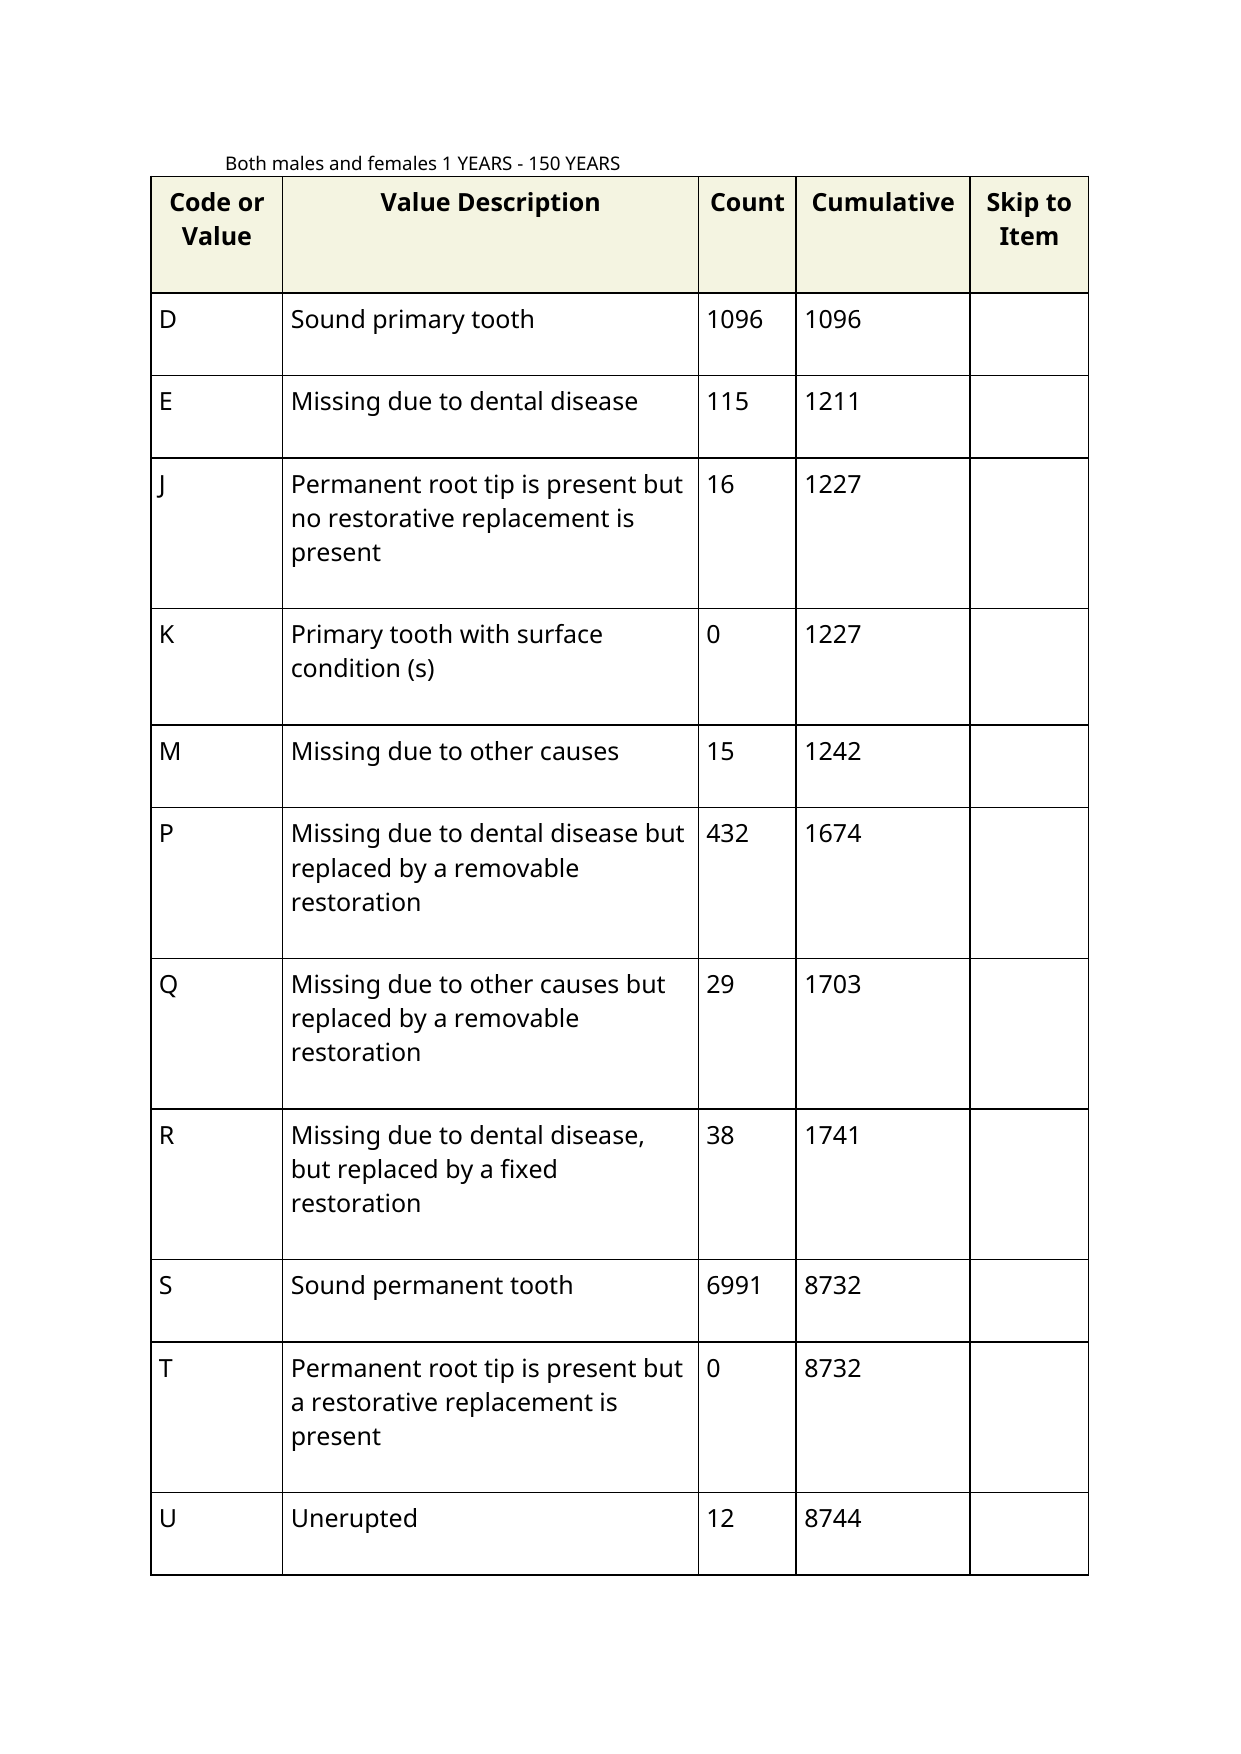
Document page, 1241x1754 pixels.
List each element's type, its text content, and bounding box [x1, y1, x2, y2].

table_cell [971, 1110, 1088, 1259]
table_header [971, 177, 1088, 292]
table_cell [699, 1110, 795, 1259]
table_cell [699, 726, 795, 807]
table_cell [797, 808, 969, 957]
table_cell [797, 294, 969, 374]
text Both males and females 1 YEARS - 150 YEARS [225, 150, 1090, 176]
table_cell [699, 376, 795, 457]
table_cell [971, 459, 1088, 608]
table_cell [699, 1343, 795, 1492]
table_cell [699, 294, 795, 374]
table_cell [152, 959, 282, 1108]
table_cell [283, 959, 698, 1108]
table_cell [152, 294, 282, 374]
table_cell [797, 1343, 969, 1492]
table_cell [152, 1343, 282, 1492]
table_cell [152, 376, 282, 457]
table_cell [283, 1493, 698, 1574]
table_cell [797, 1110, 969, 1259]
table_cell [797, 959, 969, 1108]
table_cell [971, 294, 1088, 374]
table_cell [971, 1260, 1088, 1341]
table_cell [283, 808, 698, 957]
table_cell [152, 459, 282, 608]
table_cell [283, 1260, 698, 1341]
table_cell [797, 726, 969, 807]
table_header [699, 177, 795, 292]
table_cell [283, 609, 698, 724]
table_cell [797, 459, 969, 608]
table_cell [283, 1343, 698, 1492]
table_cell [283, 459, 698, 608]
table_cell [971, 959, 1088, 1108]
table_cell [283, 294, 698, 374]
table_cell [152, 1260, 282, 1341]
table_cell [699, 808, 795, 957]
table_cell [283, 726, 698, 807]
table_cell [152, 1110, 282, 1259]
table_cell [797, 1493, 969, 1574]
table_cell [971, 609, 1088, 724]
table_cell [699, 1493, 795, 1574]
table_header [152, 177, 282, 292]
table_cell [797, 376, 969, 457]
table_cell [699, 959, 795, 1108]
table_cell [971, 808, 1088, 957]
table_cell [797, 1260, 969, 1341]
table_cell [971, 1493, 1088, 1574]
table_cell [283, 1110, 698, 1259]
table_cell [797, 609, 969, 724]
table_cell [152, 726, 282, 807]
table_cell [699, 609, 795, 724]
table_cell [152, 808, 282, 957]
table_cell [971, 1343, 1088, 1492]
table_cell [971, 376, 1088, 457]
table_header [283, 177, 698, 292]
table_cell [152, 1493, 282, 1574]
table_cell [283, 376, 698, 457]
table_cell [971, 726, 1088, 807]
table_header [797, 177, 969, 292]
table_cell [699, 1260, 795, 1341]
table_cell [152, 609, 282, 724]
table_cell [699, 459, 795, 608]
